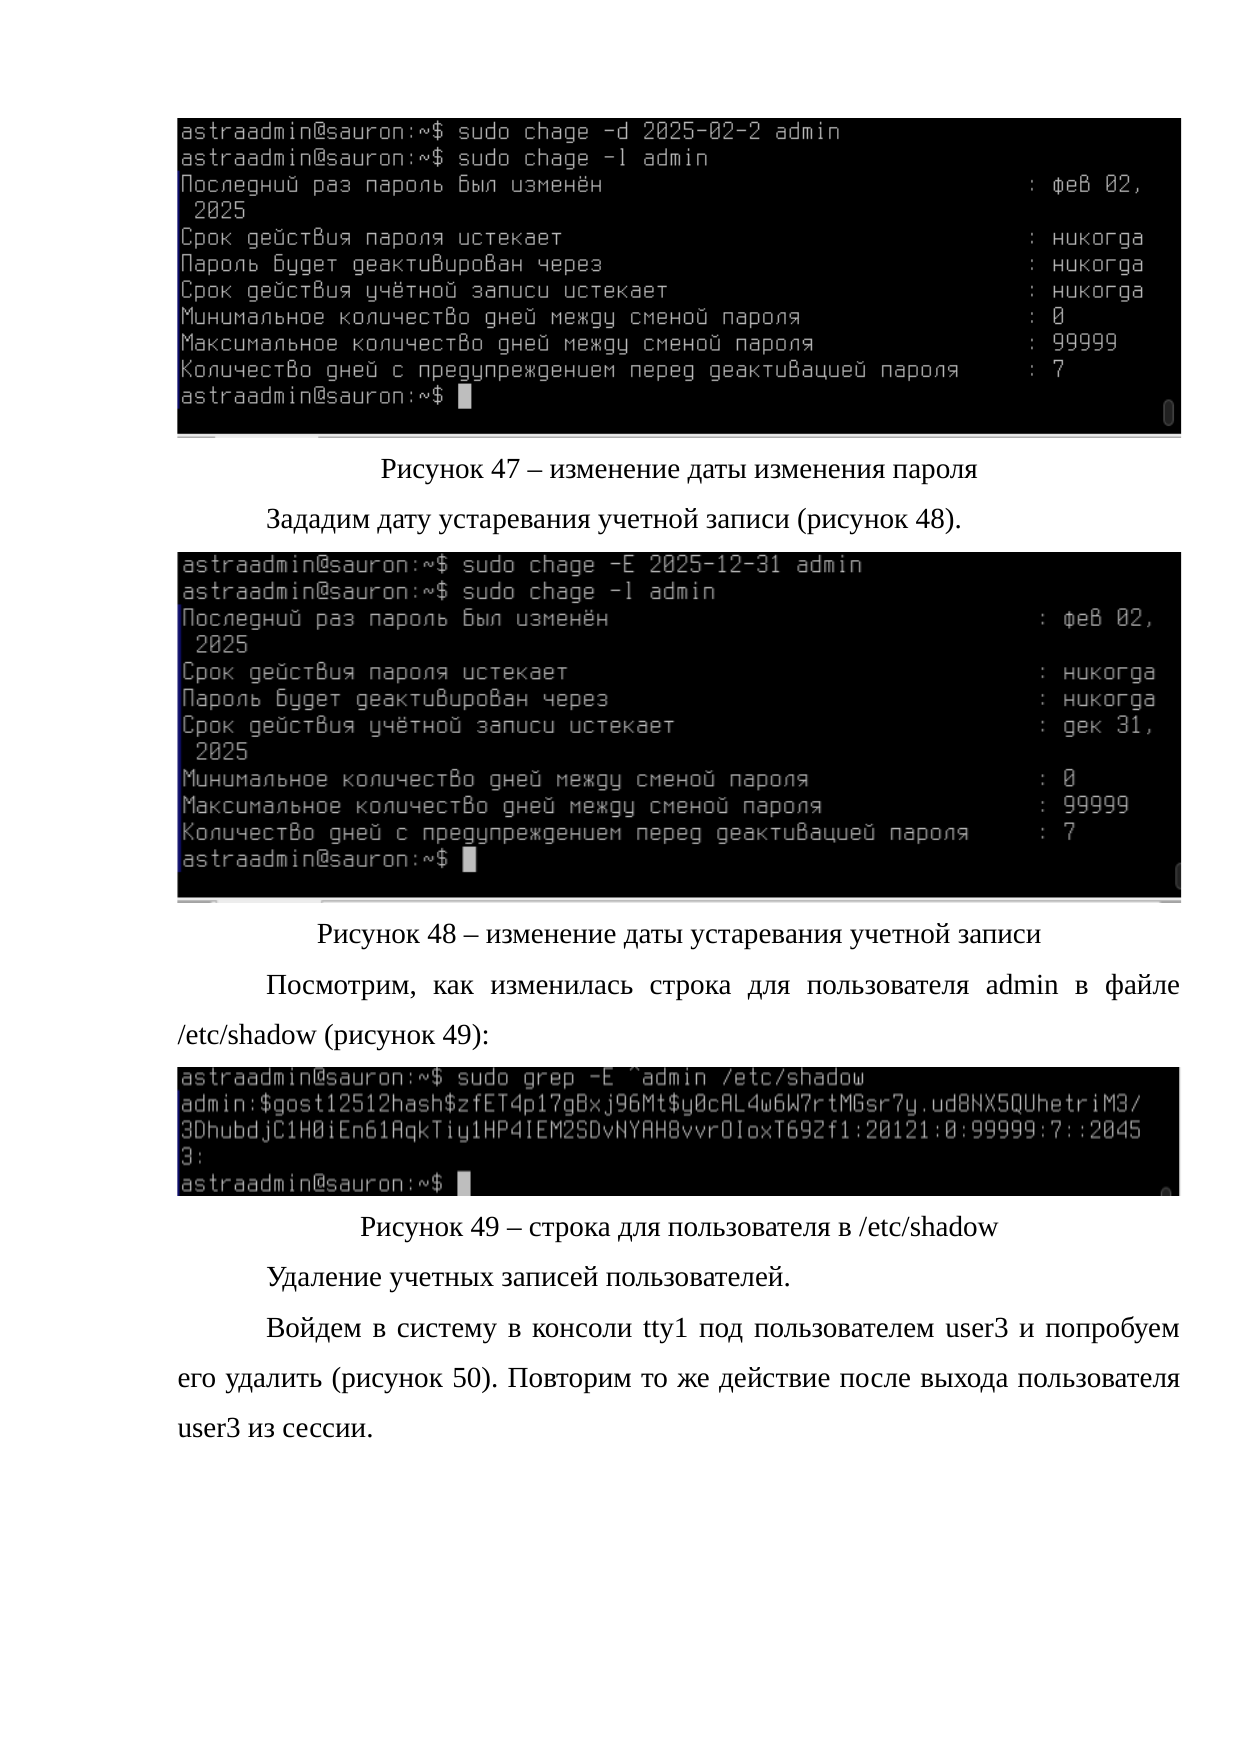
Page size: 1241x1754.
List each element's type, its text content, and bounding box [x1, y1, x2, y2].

picture [177, 552, 1182, 903]
text Посмотрим, как изменилась строка для пользователя admin в файле /etc/shadow (рисунок 49): [177, 967, 1181, 1051]
text Удаление учетных записей пользователей. [177, 1259, 1181, 1293]
picture [177, 1067, 1182, 1196]
text Зададим дату устаревания учетной записи (рисунок 48). [177, 502, 1181, 535]
text Рисунок 48 – изменение даты устаревания учетной записи [177, 917, 1181, 950]
text Рисунок 47 – изменение даты изменения пароля [177, 451, 1181, 485]
text Рисунок 49 – строка для пользователя в /etc/shadow [177, 1209, 1181, 1243]
text Войдем в систему в консоли tty1 под пользователем user3 и попробуем его удалить (рисунок 50). Повторим то же действие после выхода пользователя user3 из сессии. [177, 1310, 1181, 1444]
picture [177, 118, 1182, 438]
